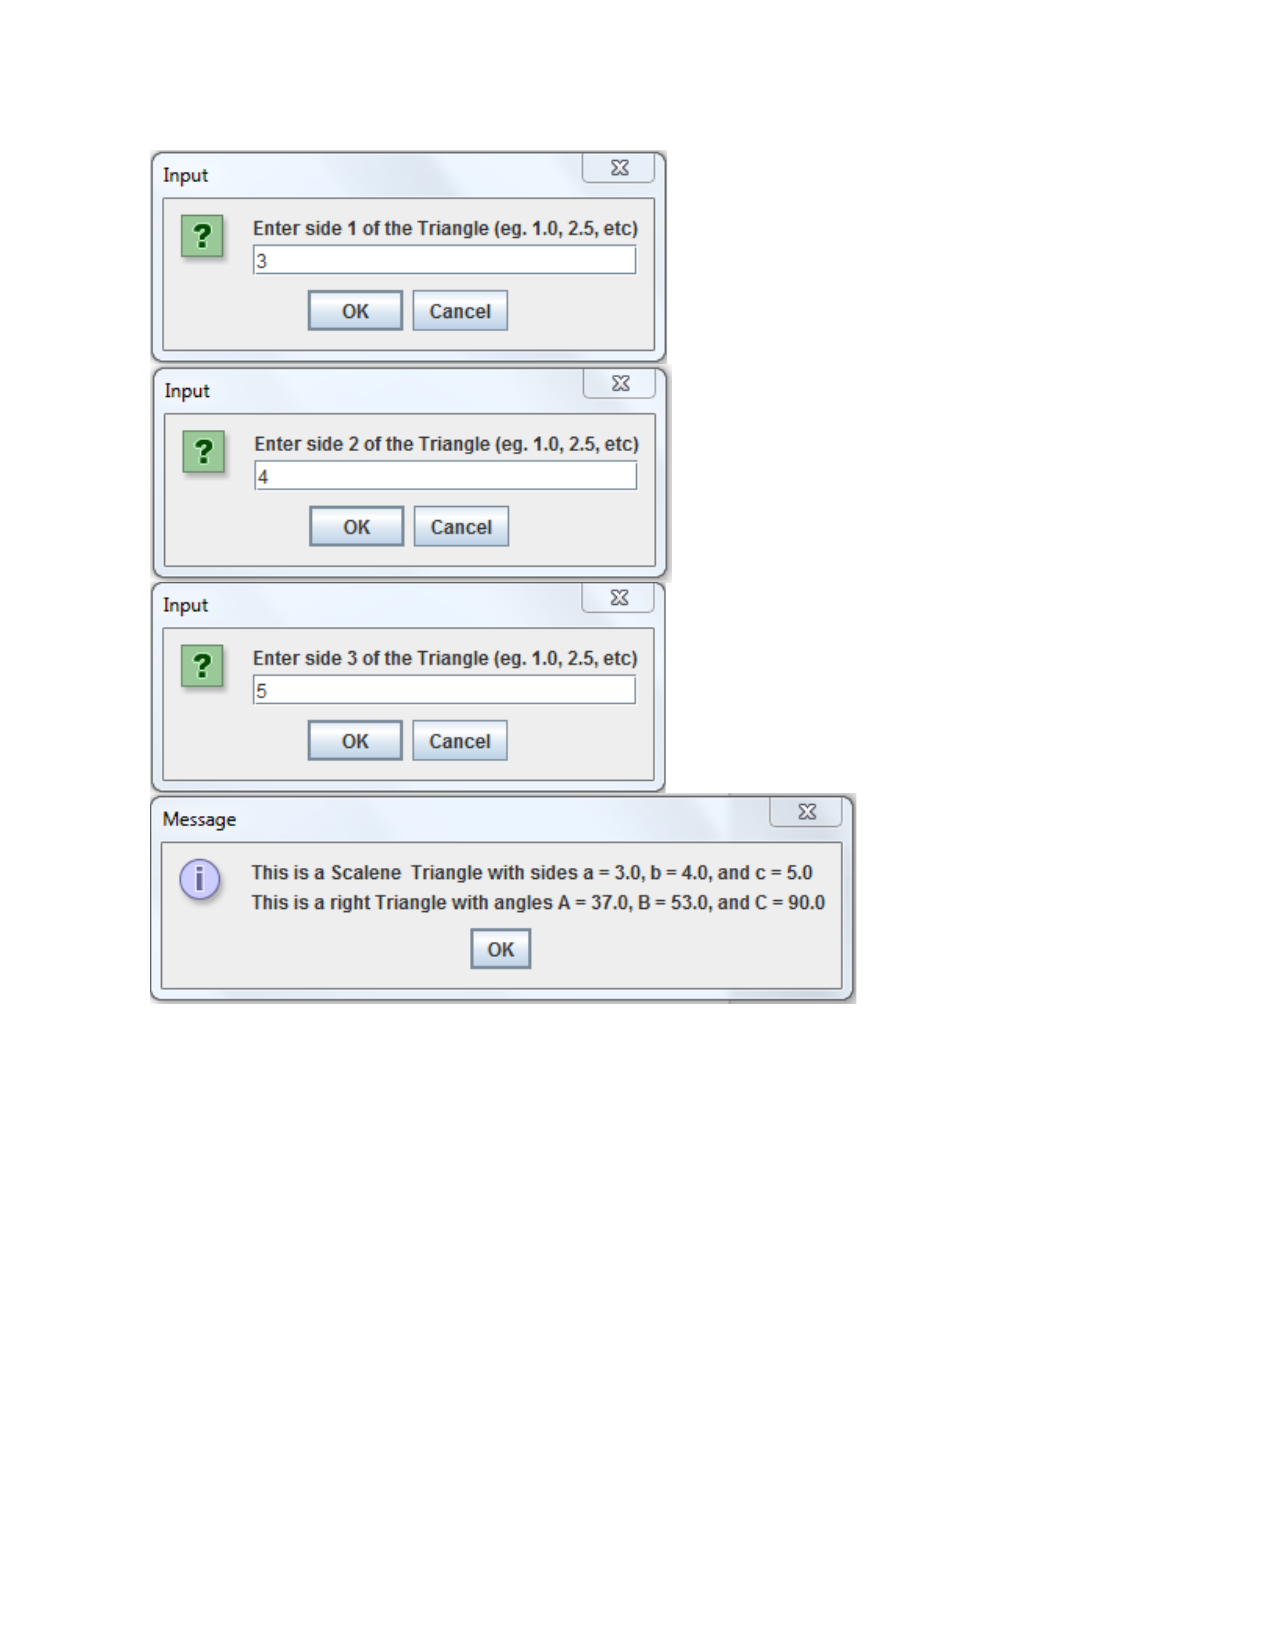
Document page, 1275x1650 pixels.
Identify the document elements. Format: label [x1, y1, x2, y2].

picture [150, 150, 857, 1004]
